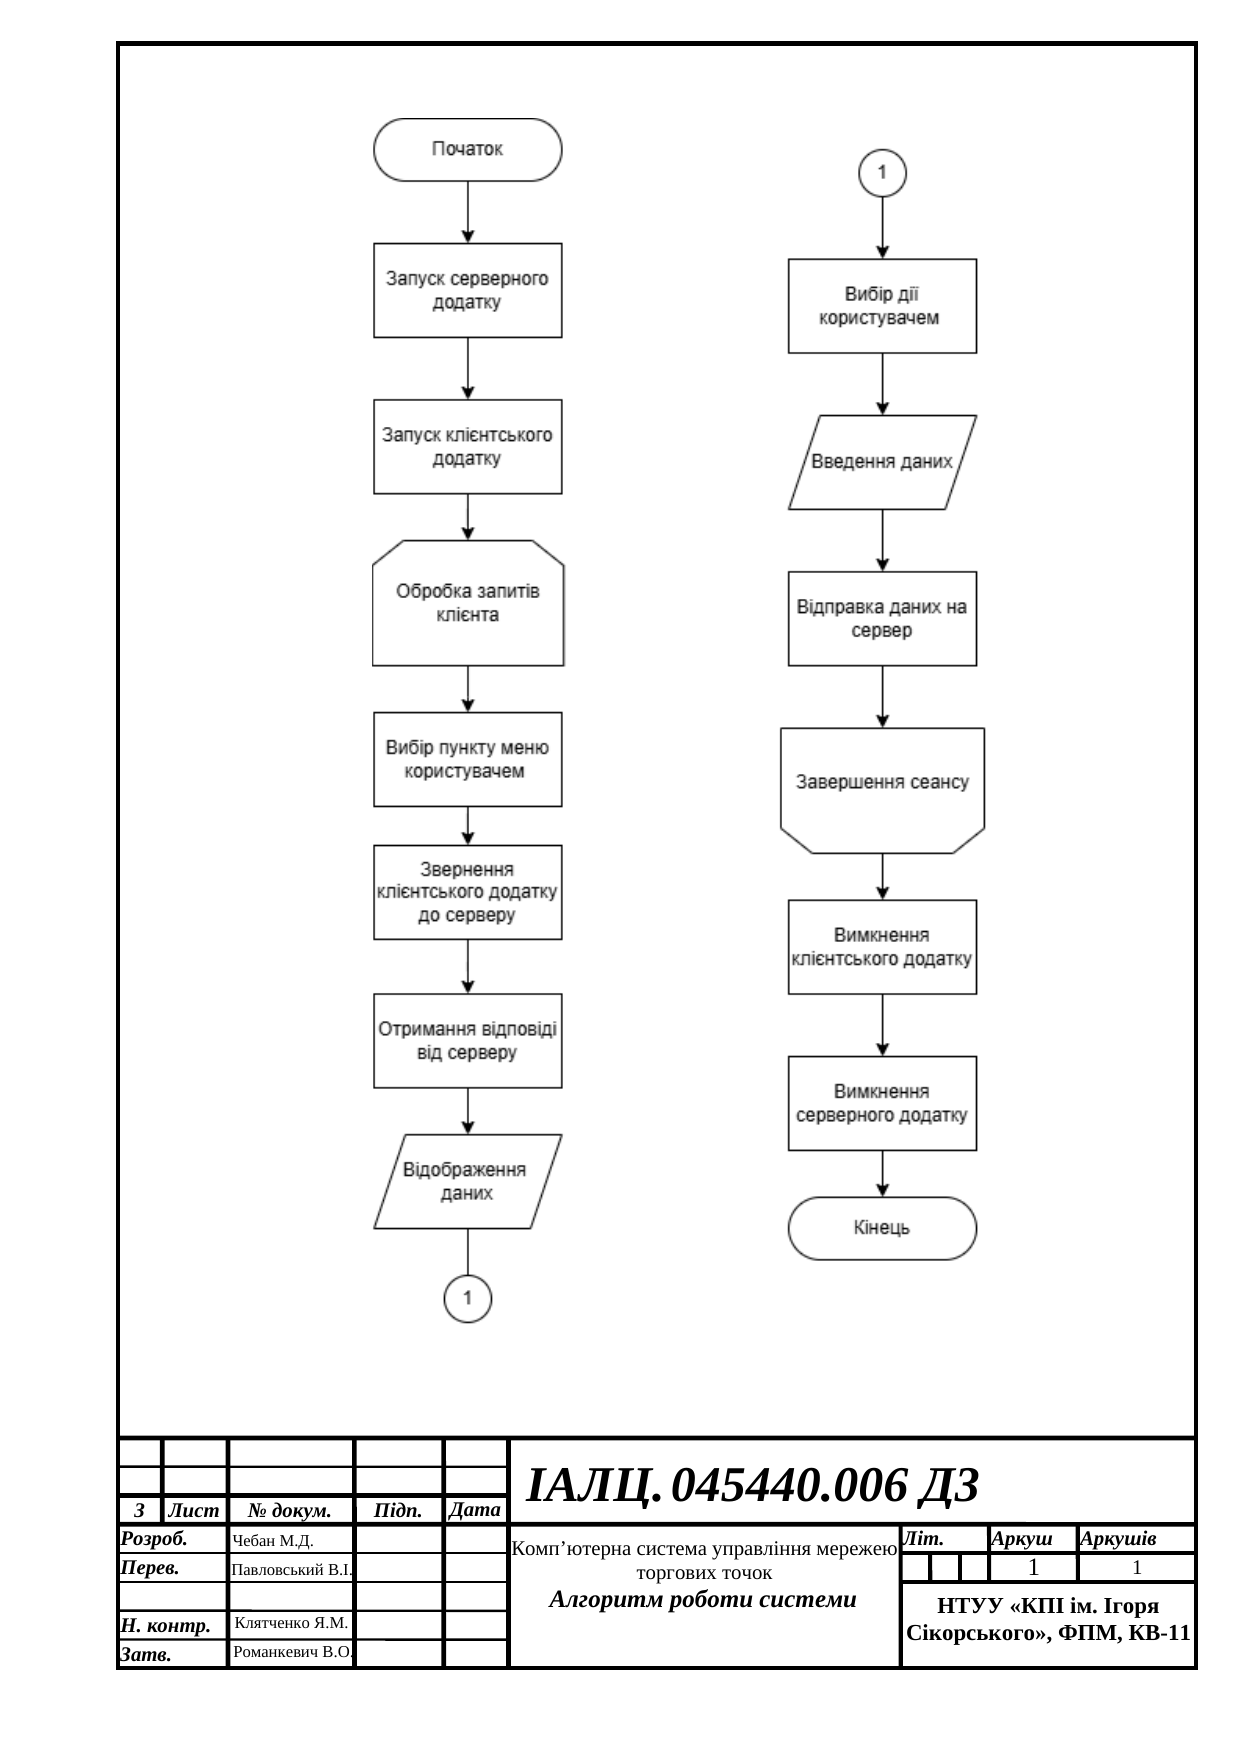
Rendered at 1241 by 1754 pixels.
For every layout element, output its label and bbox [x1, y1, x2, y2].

picture [372, 118, 987, 1325]
